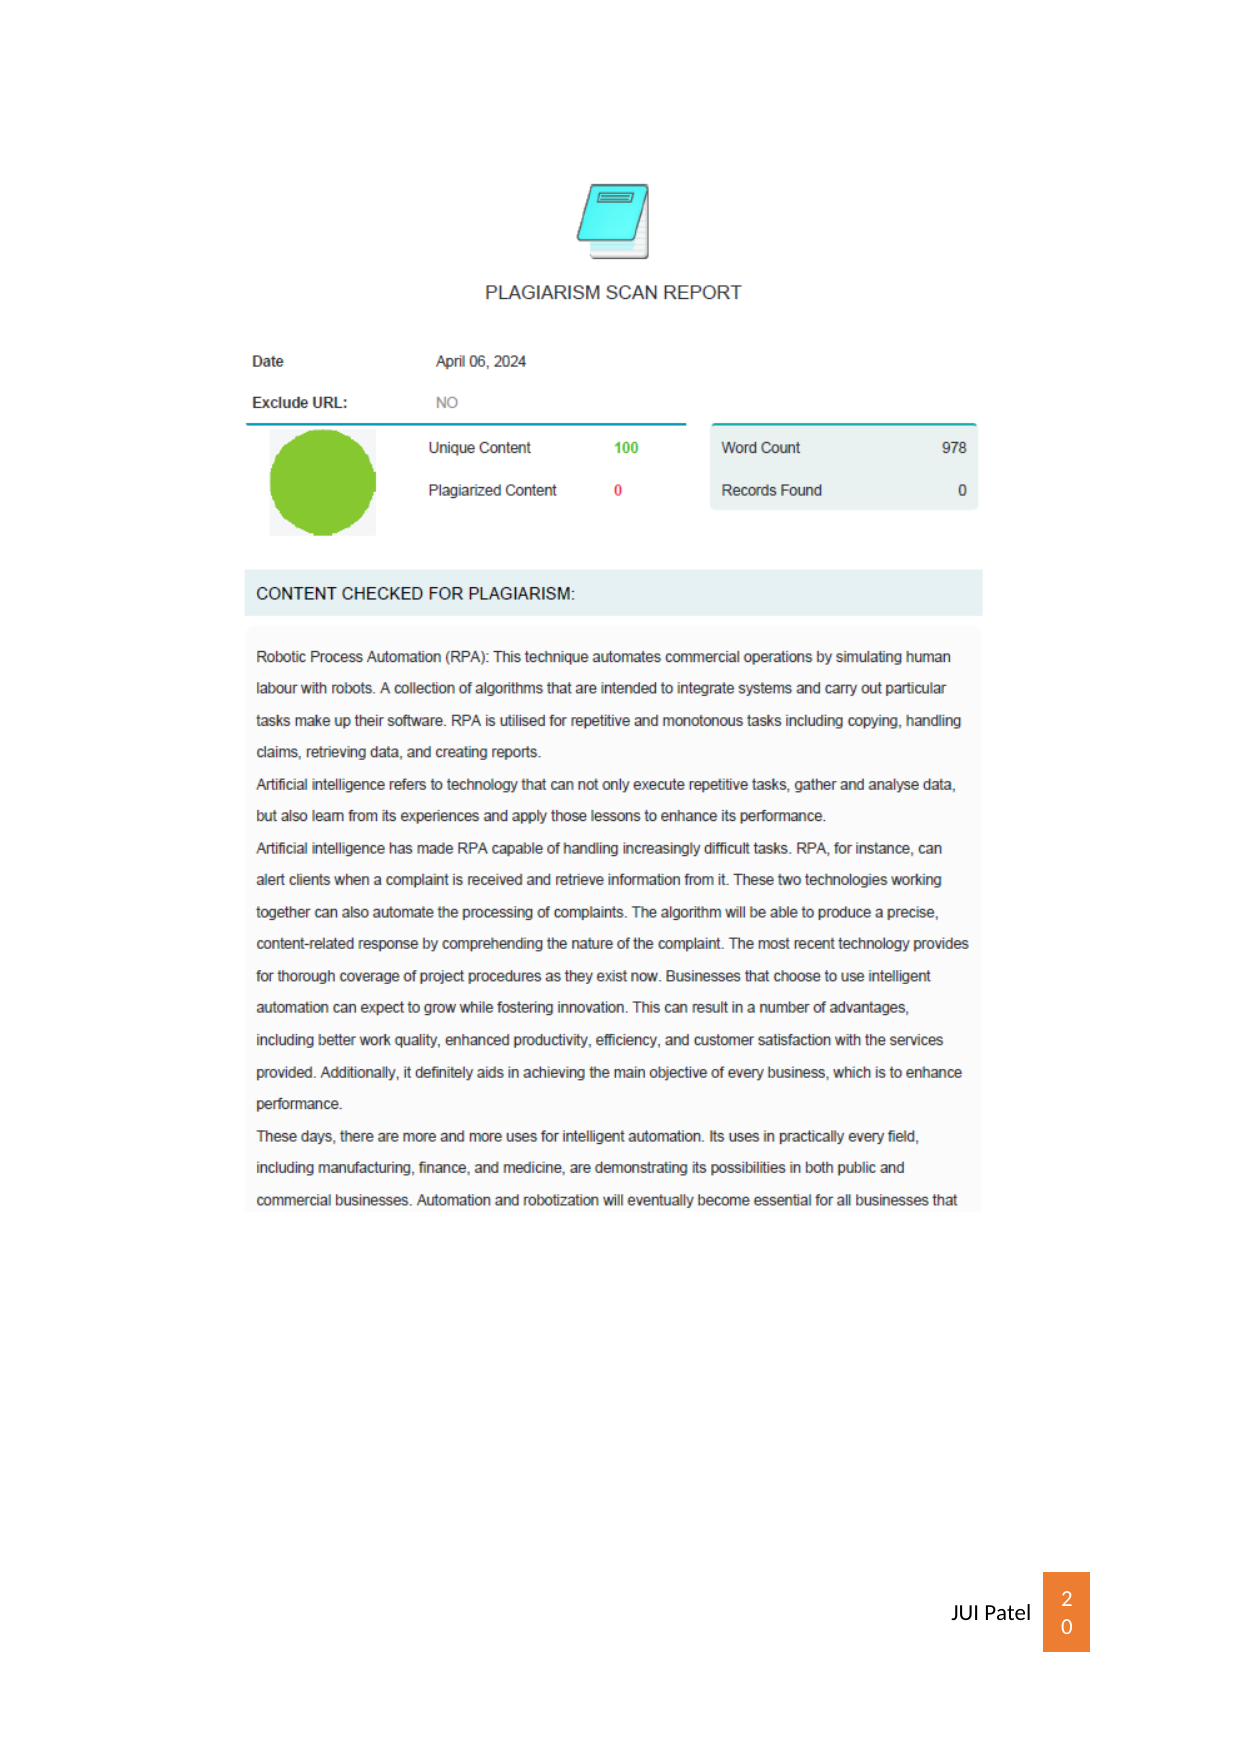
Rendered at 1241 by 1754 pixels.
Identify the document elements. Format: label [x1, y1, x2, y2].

picture [211, 150, 1029, 1297]
